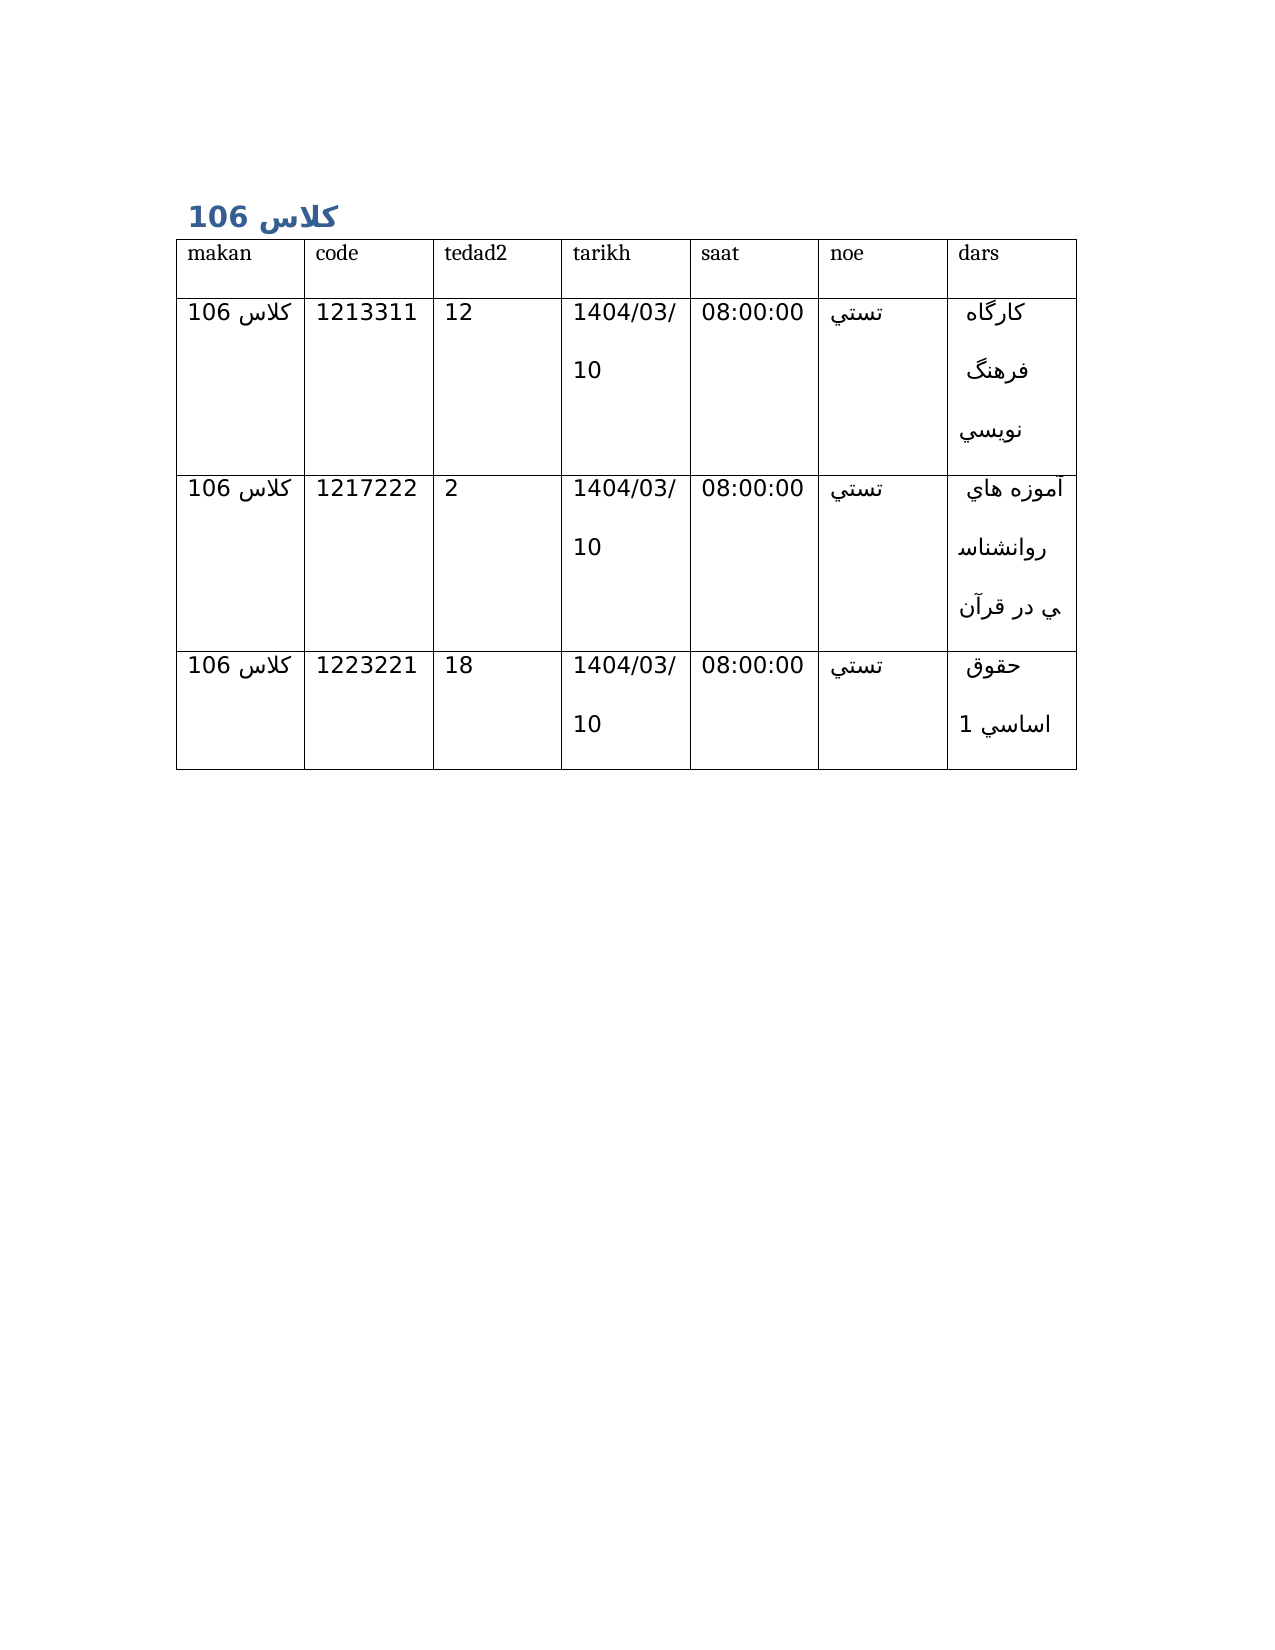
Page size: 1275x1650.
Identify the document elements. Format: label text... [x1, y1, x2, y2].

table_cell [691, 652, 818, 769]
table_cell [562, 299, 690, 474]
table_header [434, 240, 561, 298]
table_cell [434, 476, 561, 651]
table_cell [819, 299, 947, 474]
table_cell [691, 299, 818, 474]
subtitle کلاس 106 [187, 200, 1087, 234]
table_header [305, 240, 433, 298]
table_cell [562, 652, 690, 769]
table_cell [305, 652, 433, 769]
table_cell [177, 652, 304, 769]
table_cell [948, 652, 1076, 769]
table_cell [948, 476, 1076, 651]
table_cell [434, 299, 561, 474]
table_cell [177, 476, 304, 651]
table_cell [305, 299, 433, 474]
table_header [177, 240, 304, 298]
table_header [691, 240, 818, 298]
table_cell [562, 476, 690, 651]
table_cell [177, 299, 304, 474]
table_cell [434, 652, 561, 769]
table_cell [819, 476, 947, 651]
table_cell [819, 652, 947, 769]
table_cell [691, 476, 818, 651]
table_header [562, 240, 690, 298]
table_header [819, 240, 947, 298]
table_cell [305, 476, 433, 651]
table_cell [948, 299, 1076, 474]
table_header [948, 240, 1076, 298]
